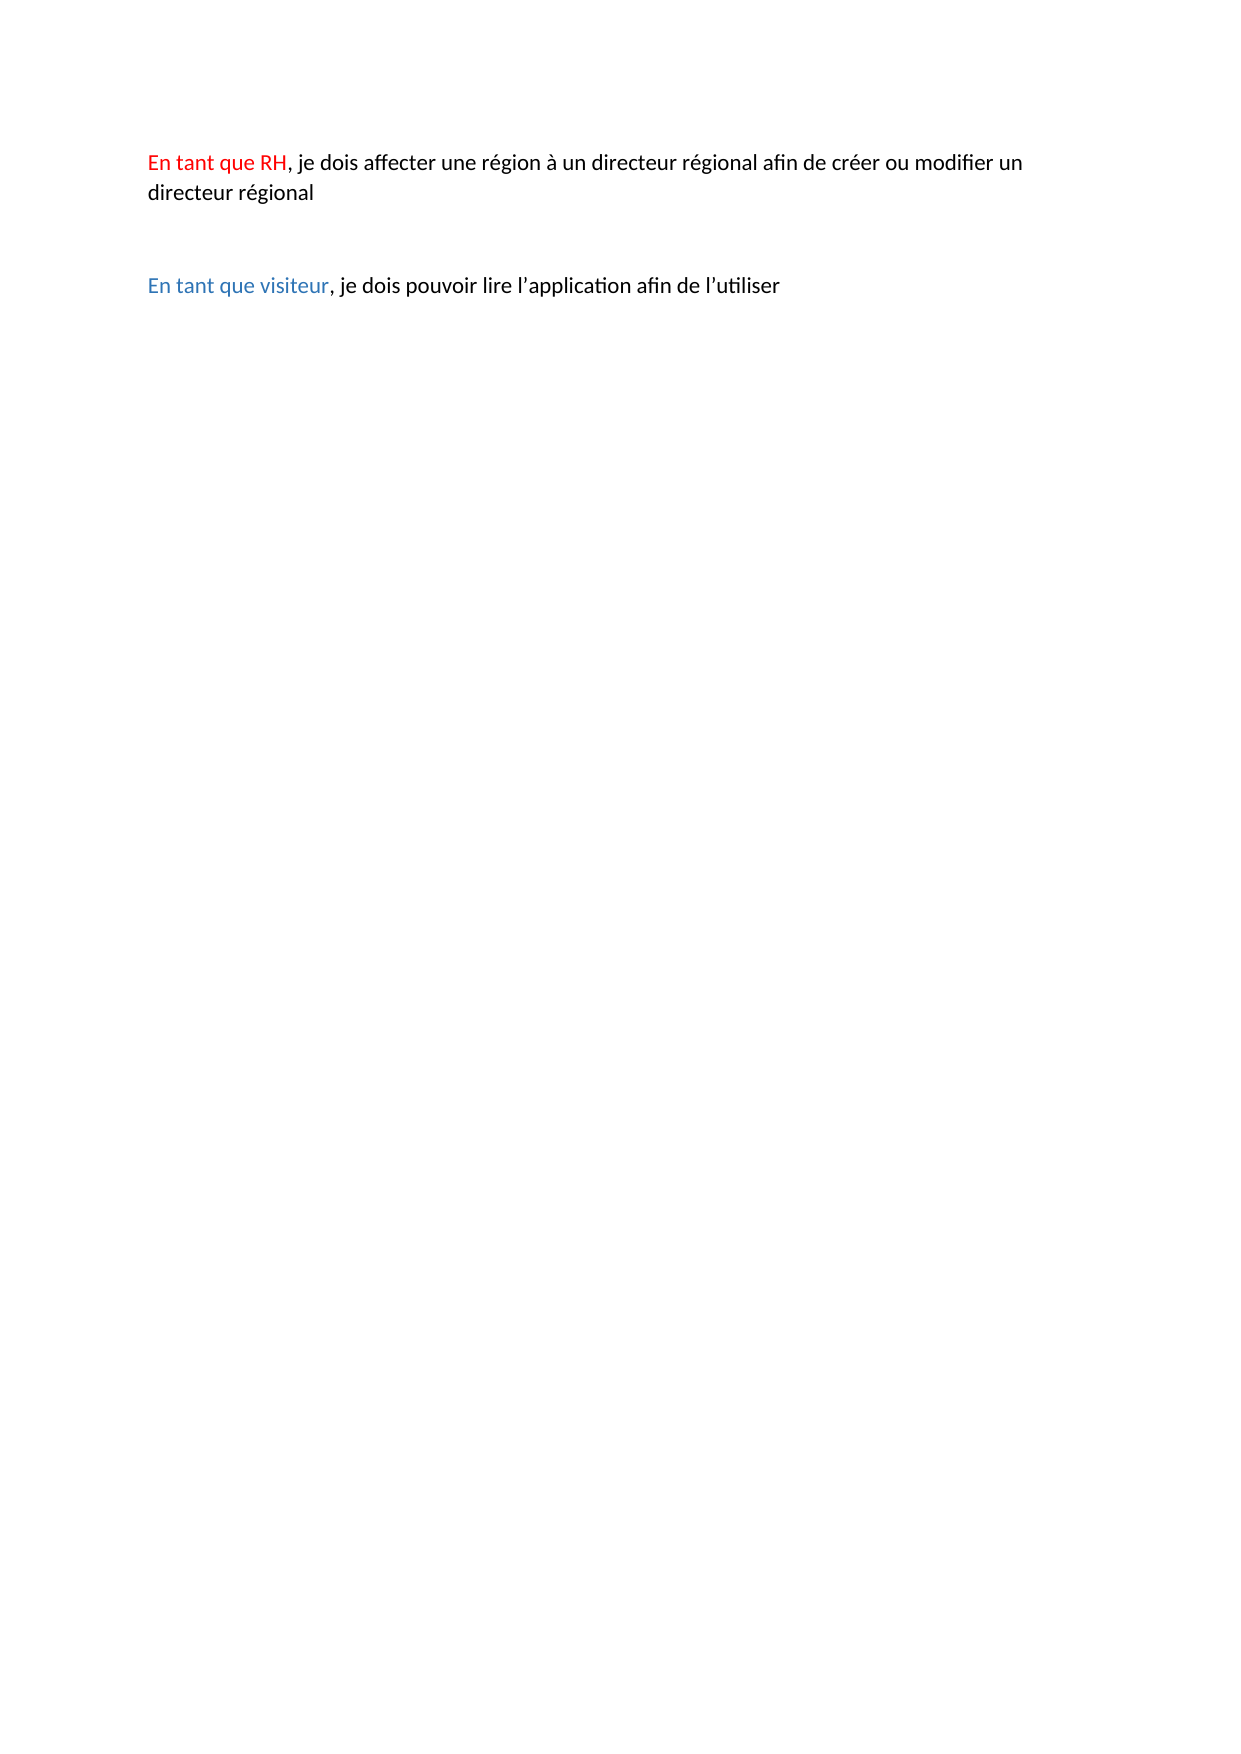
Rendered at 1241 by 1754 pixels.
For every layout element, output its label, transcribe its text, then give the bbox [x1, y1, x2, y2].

text En tant que visiteur, je dois pouvoir lire l’application afin de l’utiliser [148, 272, 1093, 299]
text En tant que RH, je dois affecter une région à un directeur régional afin de créer ou modifier un directeur régional [148, 148, 1093, 206]
